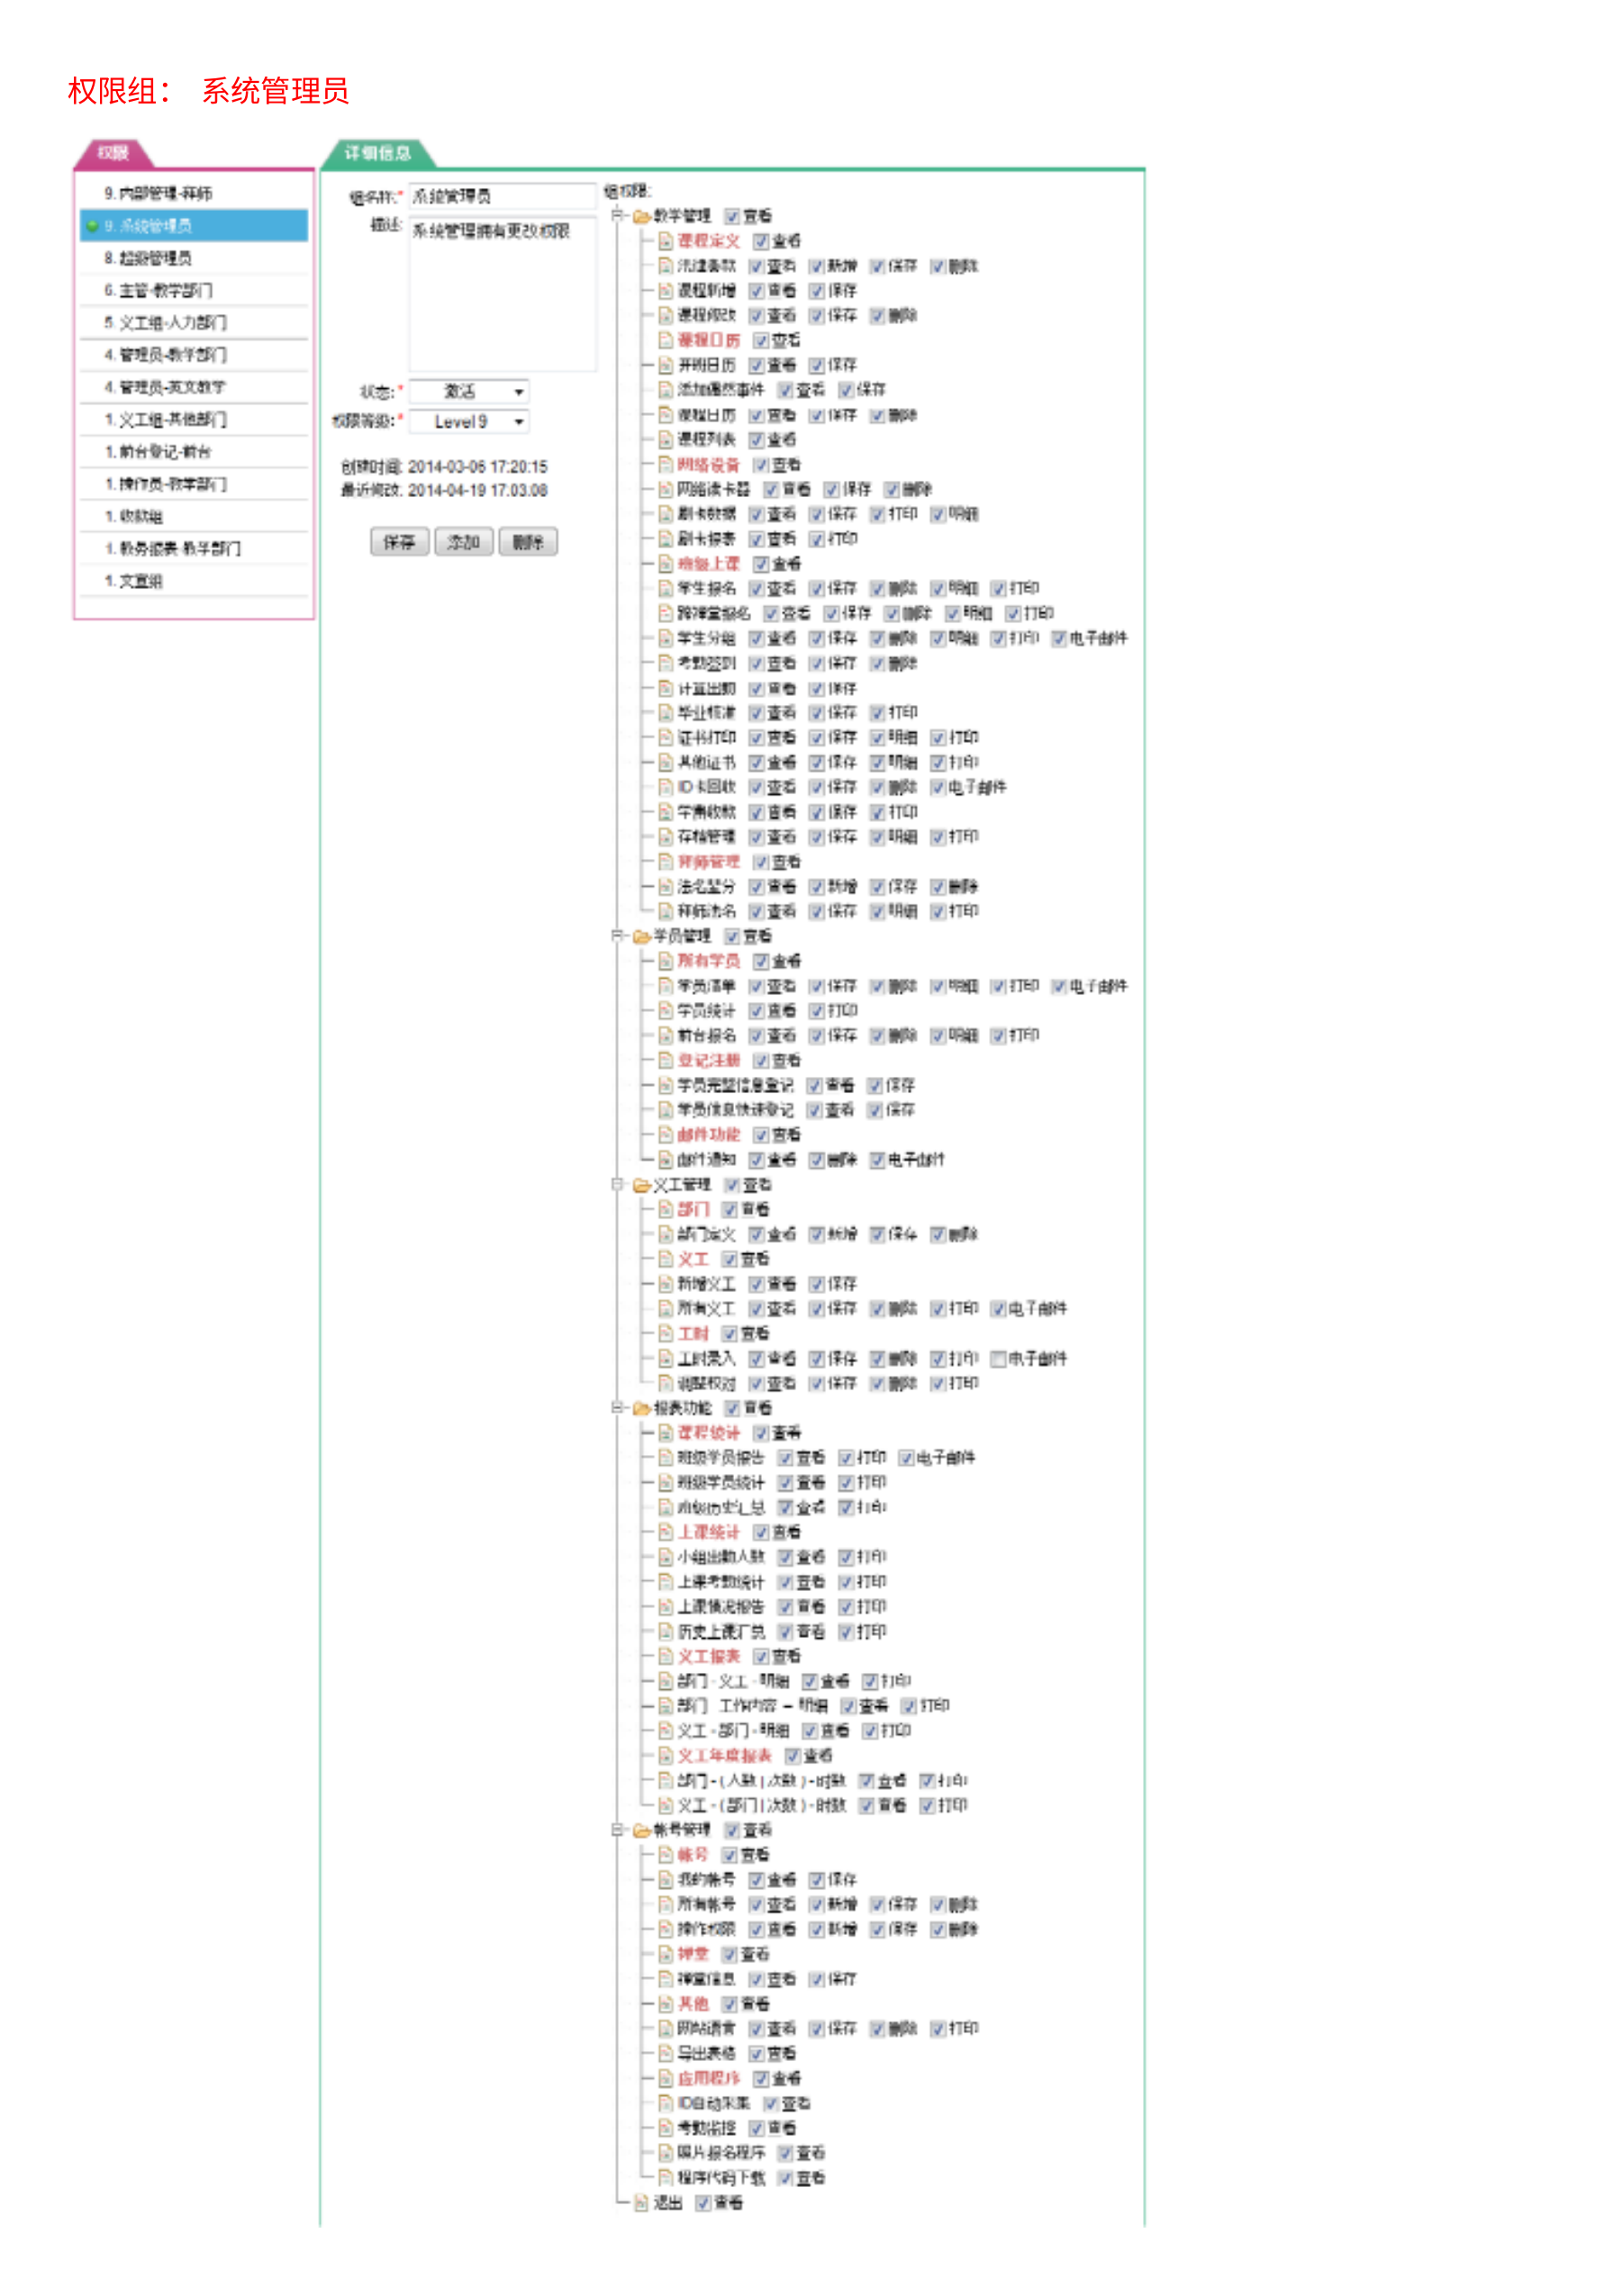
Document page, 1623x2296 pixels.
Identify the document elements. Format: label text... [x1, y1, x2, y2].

text 权限组： 系统管理员 [68, 68, 1555, 111]
